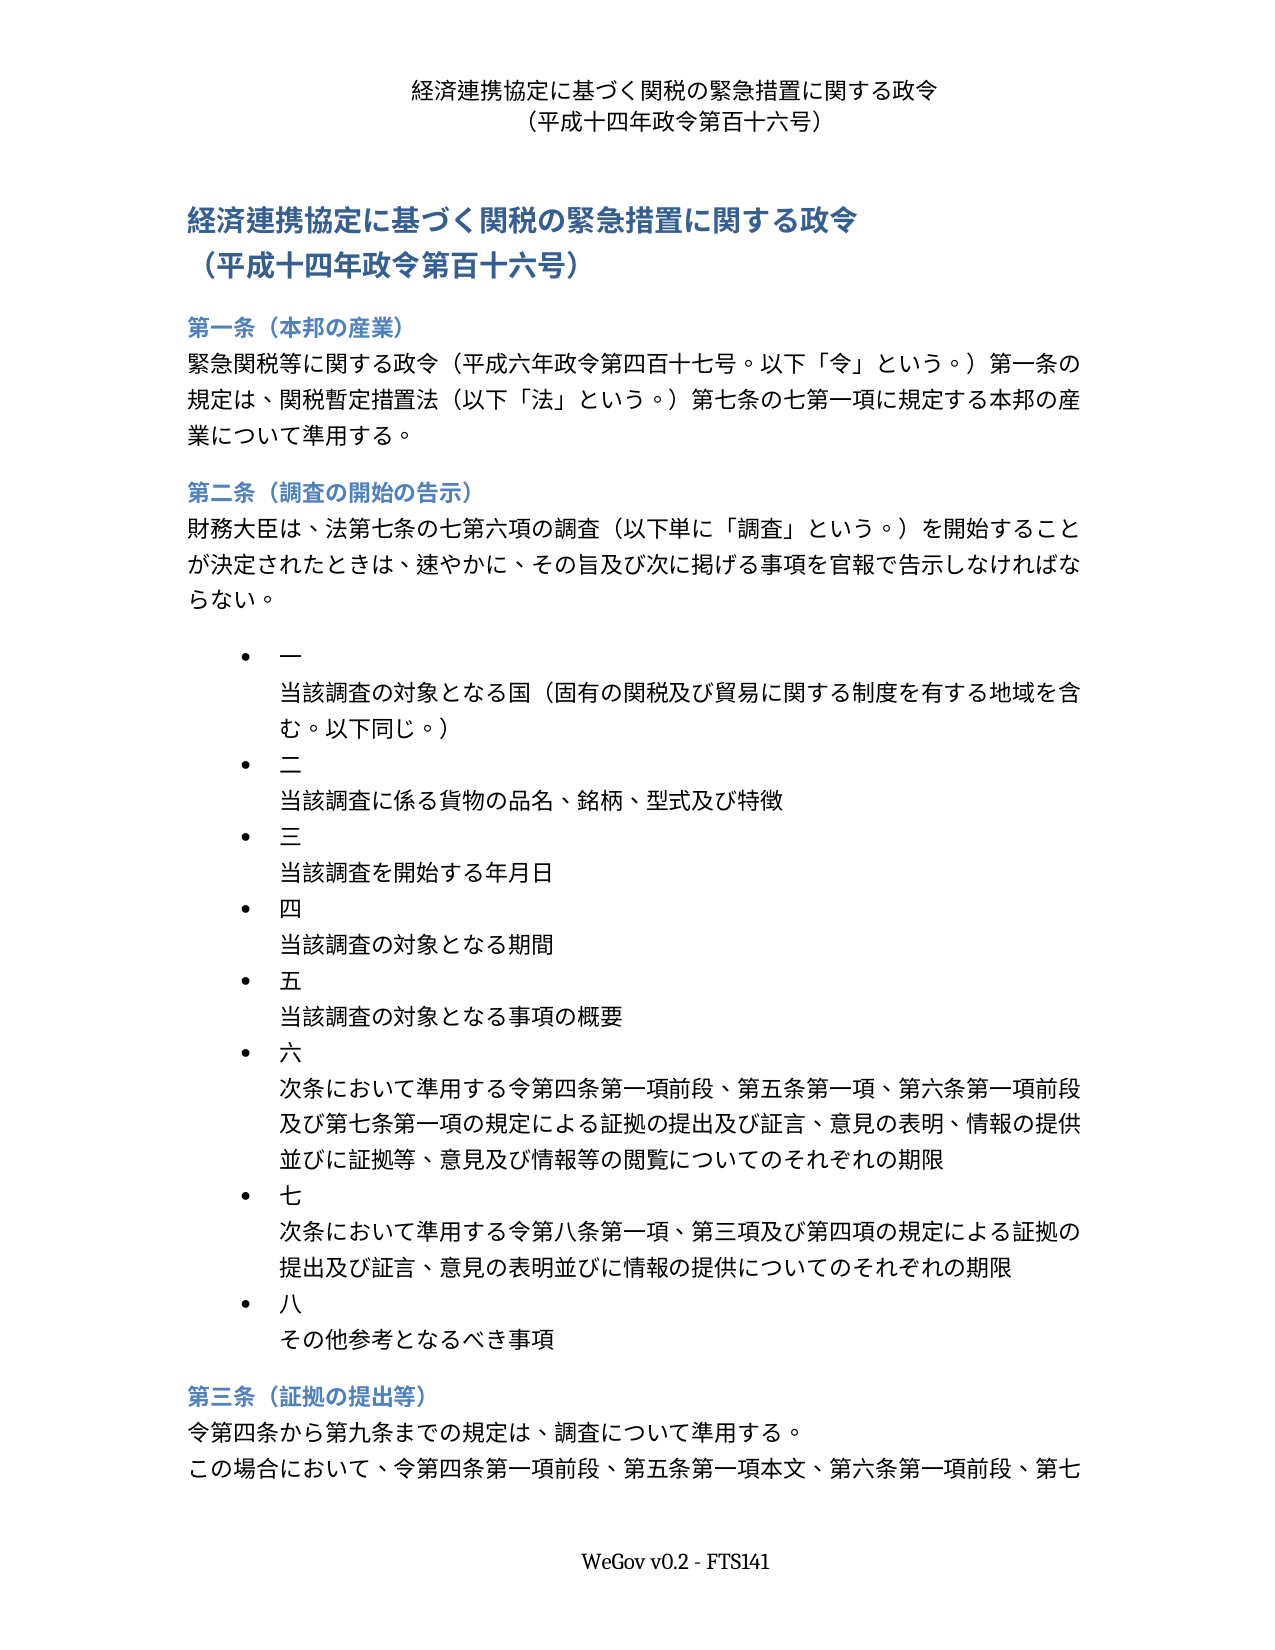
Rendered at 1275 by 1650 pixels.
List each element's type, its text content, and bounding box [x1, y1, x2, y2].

list 二 当該調査に係る貨物の品名、銘柄、型式及び特徴 [242, 749, 1087, 816]
text 財務大臣は、法第七条の七第六項の調査（以下単に「調査」という。）を開始することが決定されたときは、速やかに、その旨及び次に掲げる事項を官報で告示しなければならない。 [187, 513, 1087, 616]
list 三 当該調査を開始する年月日 [242, 821, 1087, 888]
subtitle 第二条（調査の開始の告示） [187, 477, 1087, 508]
subtitle 経済連携協定に基づく関税の緊急措置に関する政令 （平成十四年政令第百十六号） [187, 200, 1087, 285]
list 一 当該調査の対象となる国（固有の関税及び貿易に関する制度を有する地域を含む。以下同じ。） [242, 641, 1087, 744]
list 七 次条において準用する令第八条第一項、第三項及び第四項の規定による証拠の提出及び証言、意見の表明並びに情報の提供についてのそれぞれの期限 [242, 1180, 1087, 1283]
list 八 その他参考となるべき事項 [242, 1288, 1087, 1355]
list 四 当該調査の対象となる期間 [242, 893, 1087, 960]
subtitle 第一条（本邦の産業） [187, 312, 1087, 343]
list 五 当該調査の対象となる事項の概要 [242, 965, 1087, 1032]
list 六 次条において準用する令第四条第一項前段、第五条第一項、第六条第一項前段及び第七条第一項の規定による証拠の提出及び証言、意見の表明、情報の提供並びに証拠等、意見及び情報等の閲覧についてのそれぞれの期限 [242, 1037, 1087, 1176]
text 緊急関税等に関する政令（平成六年政令第四百十七号。以下「令」という。）第一条の規定は、関税暫定措置法（以下「法」という。）第七条の七第一項に規定する本邦の産業について準用する。 [187, 348, 1087, 451]
subtitle 第三条（証拠の提出等） [187, 1381, 1087, 1412]
